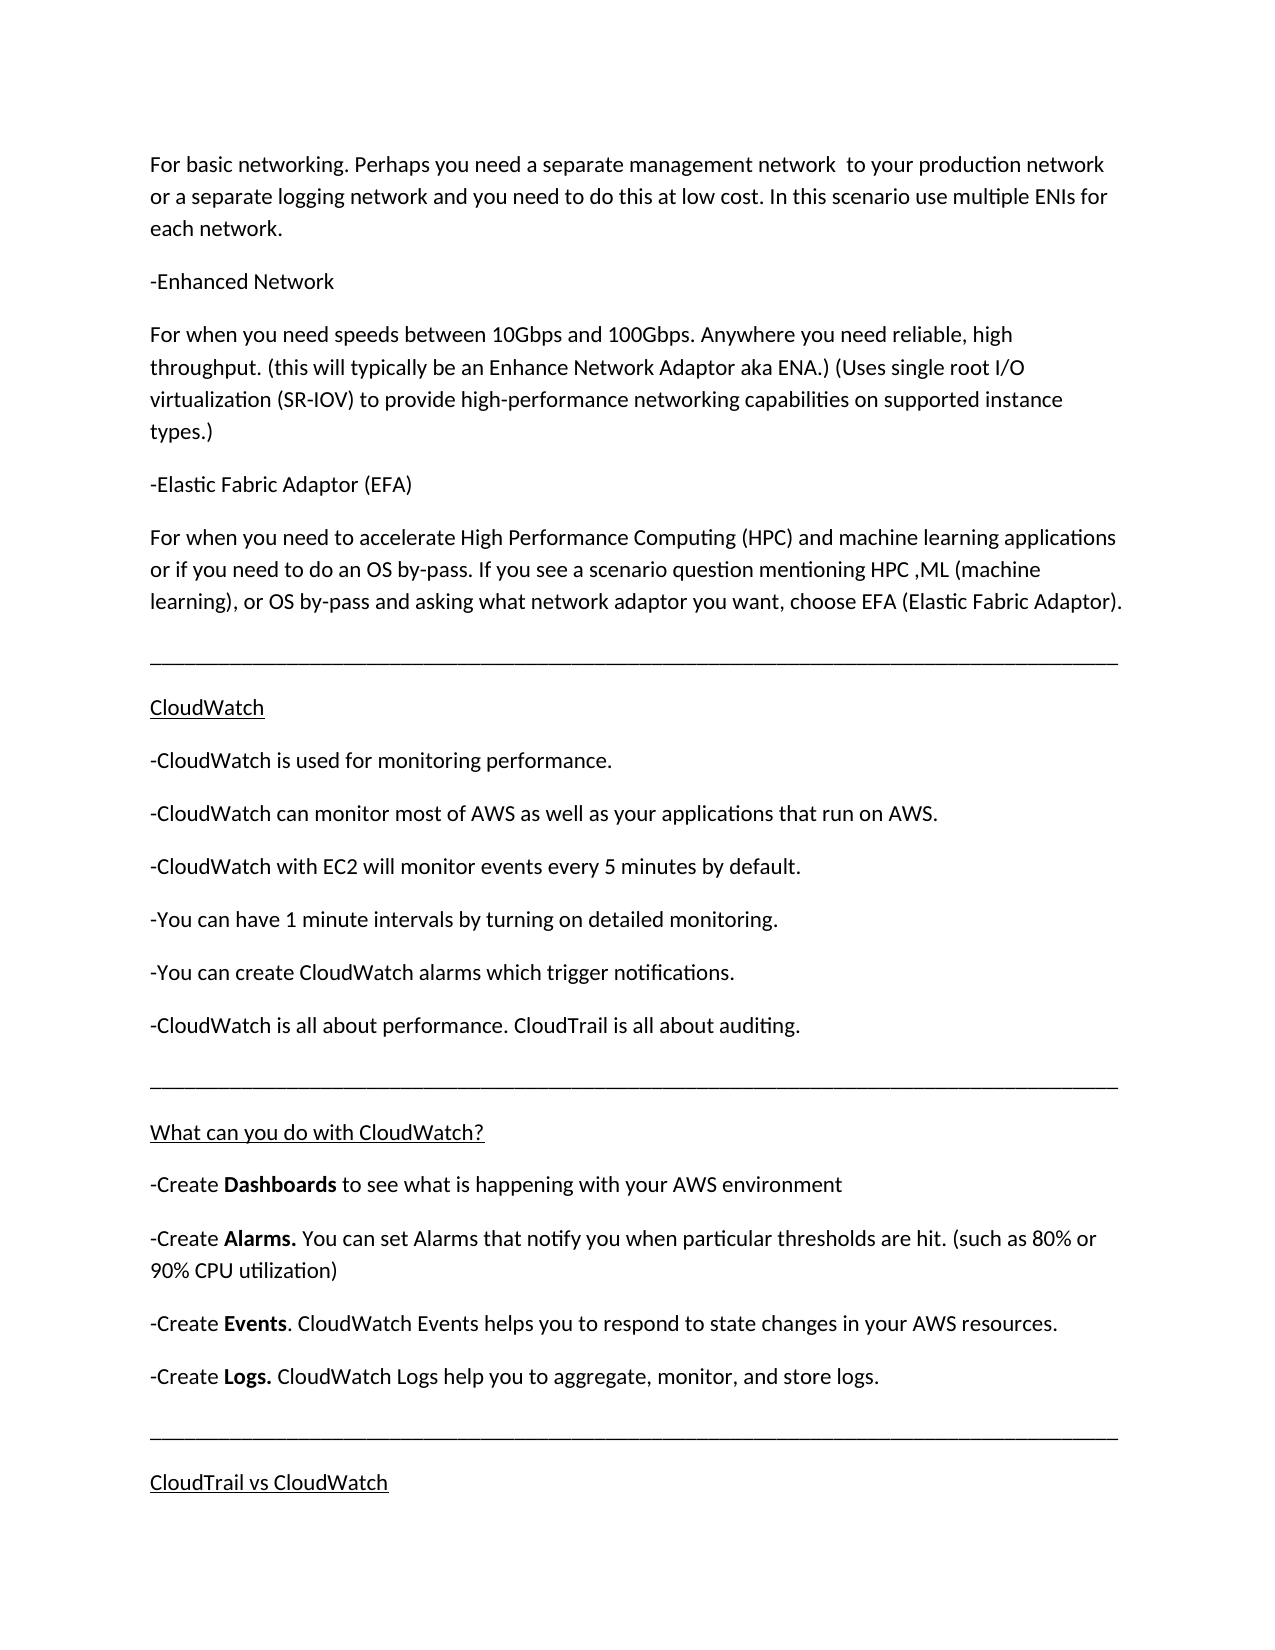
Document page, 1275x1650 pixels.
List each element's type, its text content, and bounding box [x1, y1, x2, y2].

text For when you need to accelerate High Performance Computing (HPC) and machine learning applications or if you need to do an OS by-pass. If you see a scenario question mentioning HPC ,ML (machine learning), or OS by-pass and asking what network adaptor you want, choose EFA (Elastic Fabric Adaptor). [150, 523, 1125, 615]
text _____________________________________________________________________________________ [150, 640, 1125, 668]
text -CloudWatch can monitor most of AWS as well as your applications that run on AWS. [150, 799, 1125, 827]
text _____________________________________________________________________________________ [150, 1064, 1125, 1093]
text -You can create CloudWatch alarms which trigger notifications. [150, 958, 1125, 987]
text -CloudWatch is all about performance. CloudTrail is all about auditing. [150, 1012, 1125, 1039]
text -Create Events. CloudWatch Events helps you to respond to state changes in your AWS resources. [150, 1309, 1125, 1337]
text What can you do with CloudWatch? [150, 1118, 1125, 1146]
text -You can have 1 minute intervals by turning on detailed monitoring. [150, 906, 1125, 933]
text -Elastic Fabric Adaptor (EFA) [150, 470, 1125, 498]
text -Create Dashboards to see what is happening with your AWS environment [150, 1171, 1125, 1199]
text -Create Alarms. You can set Alarms that notify you when particular thresholds are hit. (such as 80% or 90% CPU utilization) [150, 1224, 1125, 1284]
text CloudWatch [150, 693, 1125, 721]
text For basic networking. Perhaps you need a separate management network to your production network or a separate logging network and you need to do this at low cost. In this scenario use multiple ENIs for each network. [150, 150, 1125, 242]
text -Enhanced Network [150, 267, 1125, 295]
text -Create Logs. CloudWatch Logs help you to aggregate, monitor, and store logs. [150, 1362, 1125, 1390]
text _____________________________________________________________________________________ [150, 1415, 1125, 1443]
text -CloudWatch is used for monitoring performance. [150, 746, 1125, 774]
text -CloudWatch with EC2 will monitor events every 5 minutes by default. [150, 852, 1125, 881]
text CloudTrail vs CloudWatch [150, 1468, 1125, 1496]
text For when you need speeds between 10Gbps and 100Gbps. Anywhere you need reliable, high throughput. (this will typically be an Enhance Network Adaptor aka ENA.) (Uses single root I/O virtualization (SR-IOV) to provide high-performance networking capabilities on supported instance types.) [150, 320, 1125, 445]
